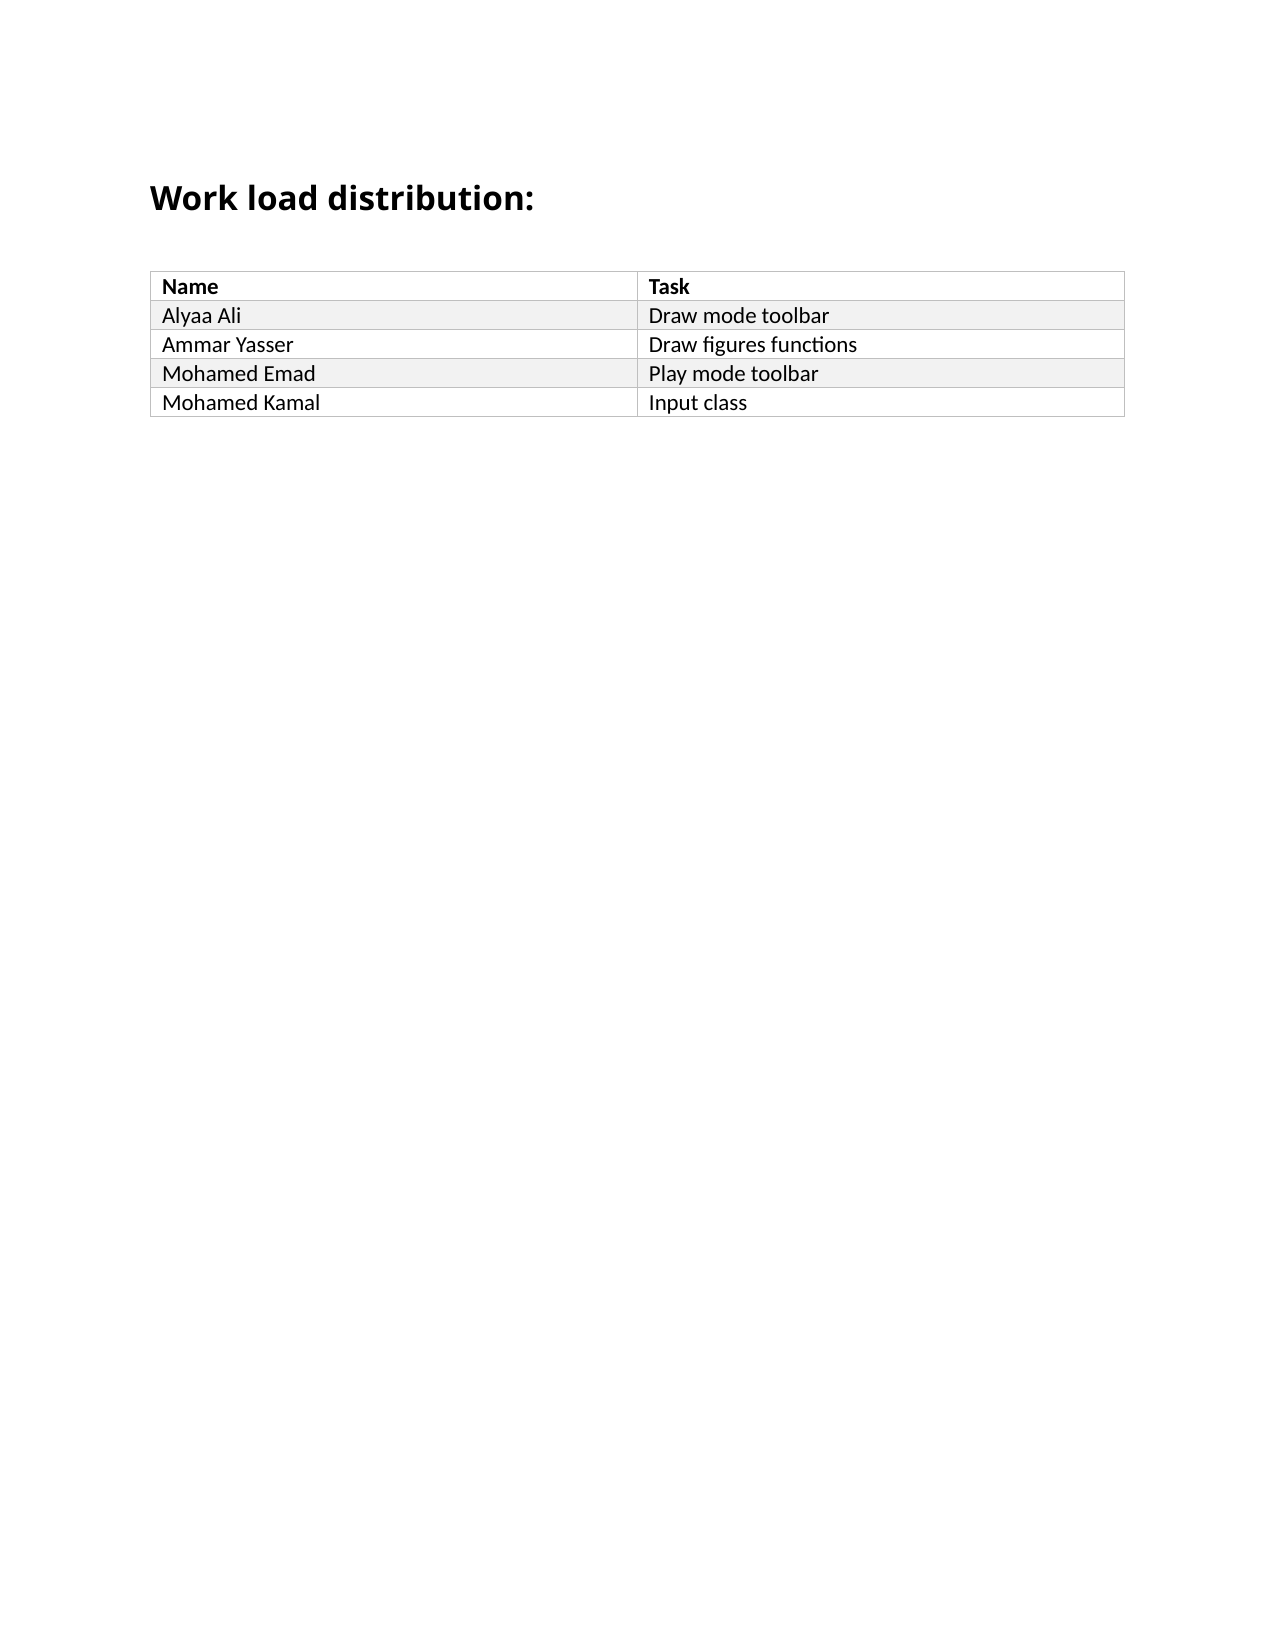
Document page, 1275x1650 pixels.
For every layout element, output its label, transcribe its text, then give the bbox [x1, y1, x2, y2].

table_cell Mohamed Emad [151, 359, 637, 387]
table_header Task [638, 272, 1124, 300]
table_cell Mohamed Kamal [151, 388, 637, 416]
table_header Name [151, 272, 637, 300]
table_cell Input class [638, 388, 1124, 416]
table_cell Ammar Yasser [151, 330, 637, 358]
table_cell Draw mode toolbar [638, 301, 1124, 329]
table_cell Draw figures functions [638, 330, 1124, 358]
table_cell Alyaa Ali [151, 301, 637, 329]
subtitle Work load distribution: [150, 175, 1125, 220]
table_cell Play mode toolbar [638, 359, 1124, 387]
